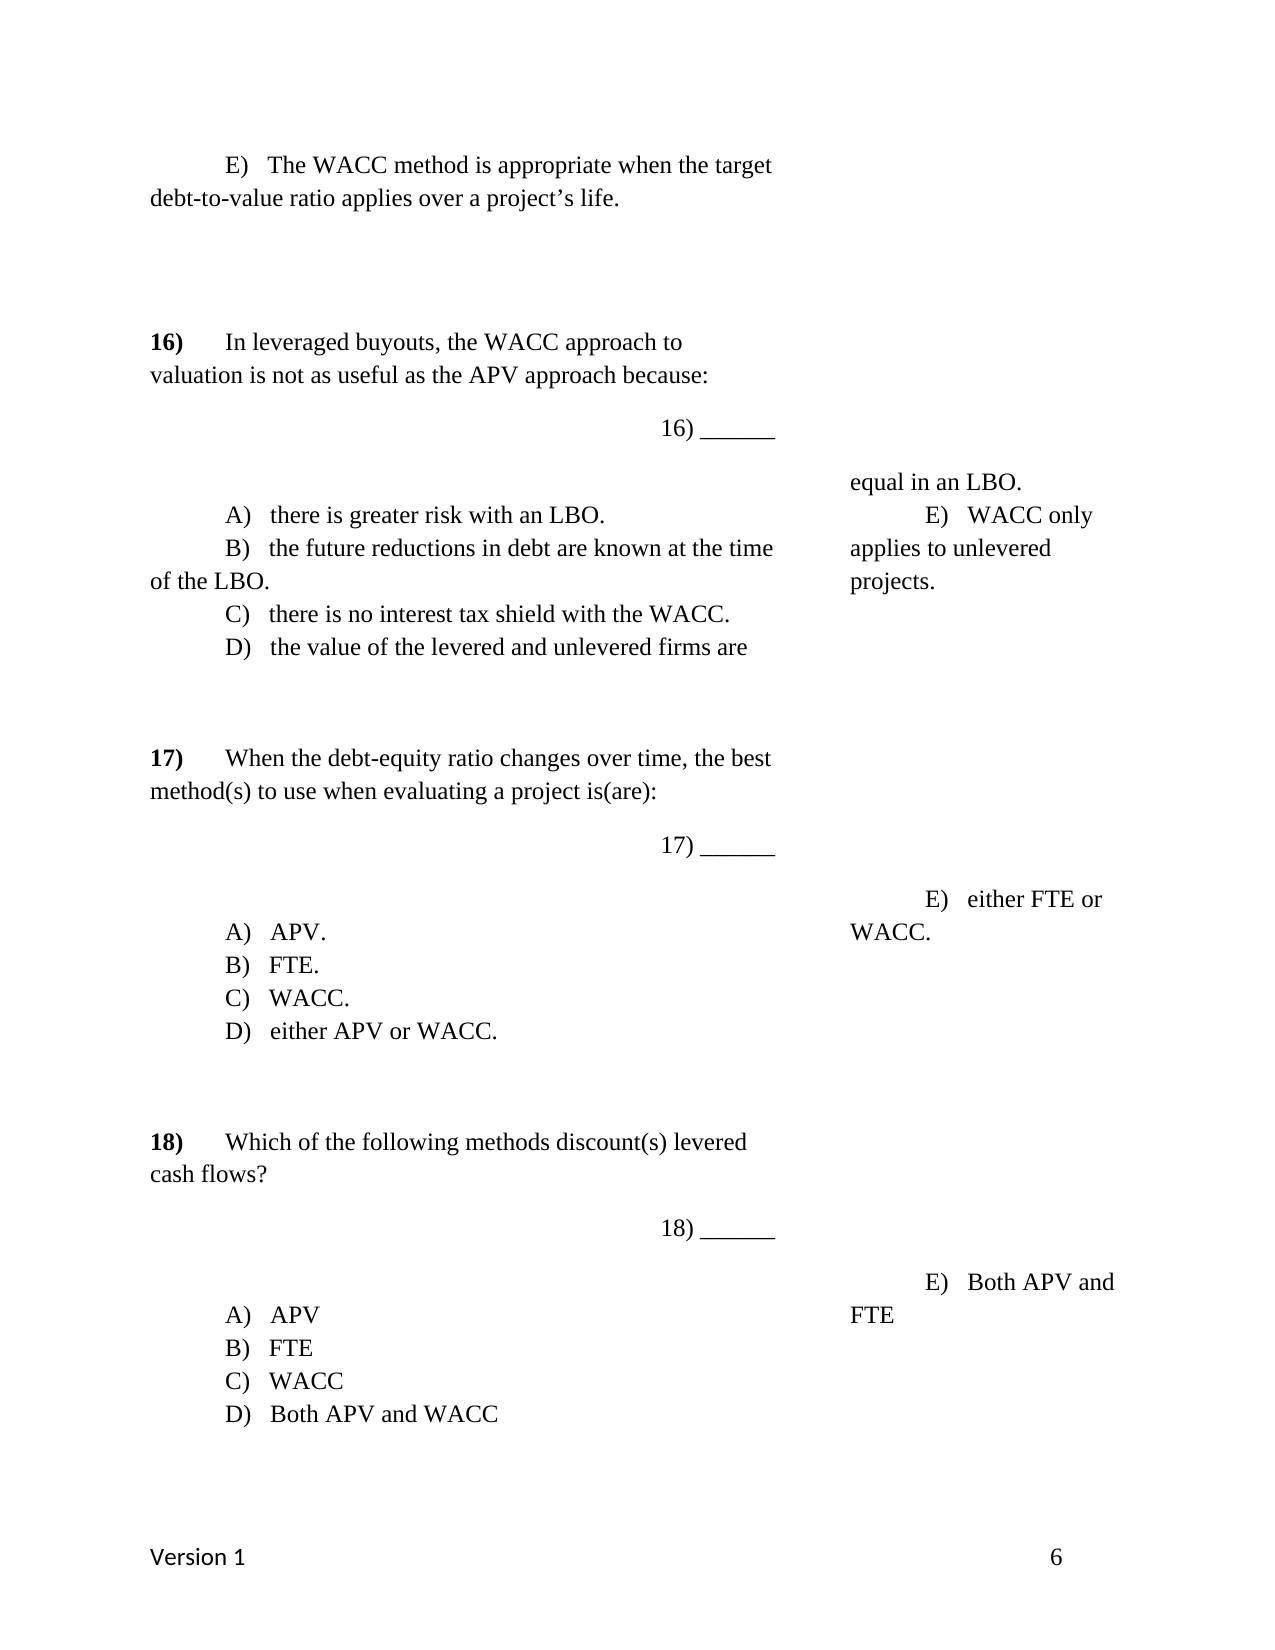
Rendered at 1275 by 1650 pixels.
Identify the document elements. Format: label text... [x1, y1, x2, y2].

text 17) When the debt-equity ratio changes over time, the best method(s) to use when evaluating a project is(are): [150, 743, 775, 805]
text 16) ______ [150, 413, 775, 442]
text A) APV. B) FTE. C) WACC. D) either APV or WACC. E) either FTE or WACC. [150, 884, 775, 1045]
text 16) In leveraged buyouts, the WACC approach to valuation is not as useful as the APV approach because: [150, 327, 775, 388]
text A) APV B) FTE C) WACC D) Both APV and WACC E) Both APV and FTE [150, 1267, 775, 1428]
text A) APV B) FTE C) WACC D) Both APV and WACC E) Both APV and FTE [850, 1267, 1125, 1362]
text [150, 150, 775, 245]
text 18) Which of the following methods discount(s) levered cash flows? [150, 1127, 775, 1188]
text A) there is greater risk with an LBO. B) the future reductions in debt are known at the time of the LBO. C) there is no interest tax shield with the WACC. D) the value of the levered and unlevered firms are equal in an LBO. E) WACC only applies to unlevered projects. [850, 467, 1125, 628]
text A) there is greater risk with an LBO. B) the future reductions in debt are known at the time of the LBO. C) there is no interest tax shield with the WACC. D) the value of the levered and unlevered firms are equal in an LBO. E) WACC only applies to unlevered projects. [150, 467, 775, 661]
text 17) ______ [150, 830, 775, 859]
text A) APV. B) FTE. C) WACC. D) either APV or WACC. E) either FTE or WACC. [850, 884, 1125, 979]
text 18) ______ [150, 1213, 775, 1242]
